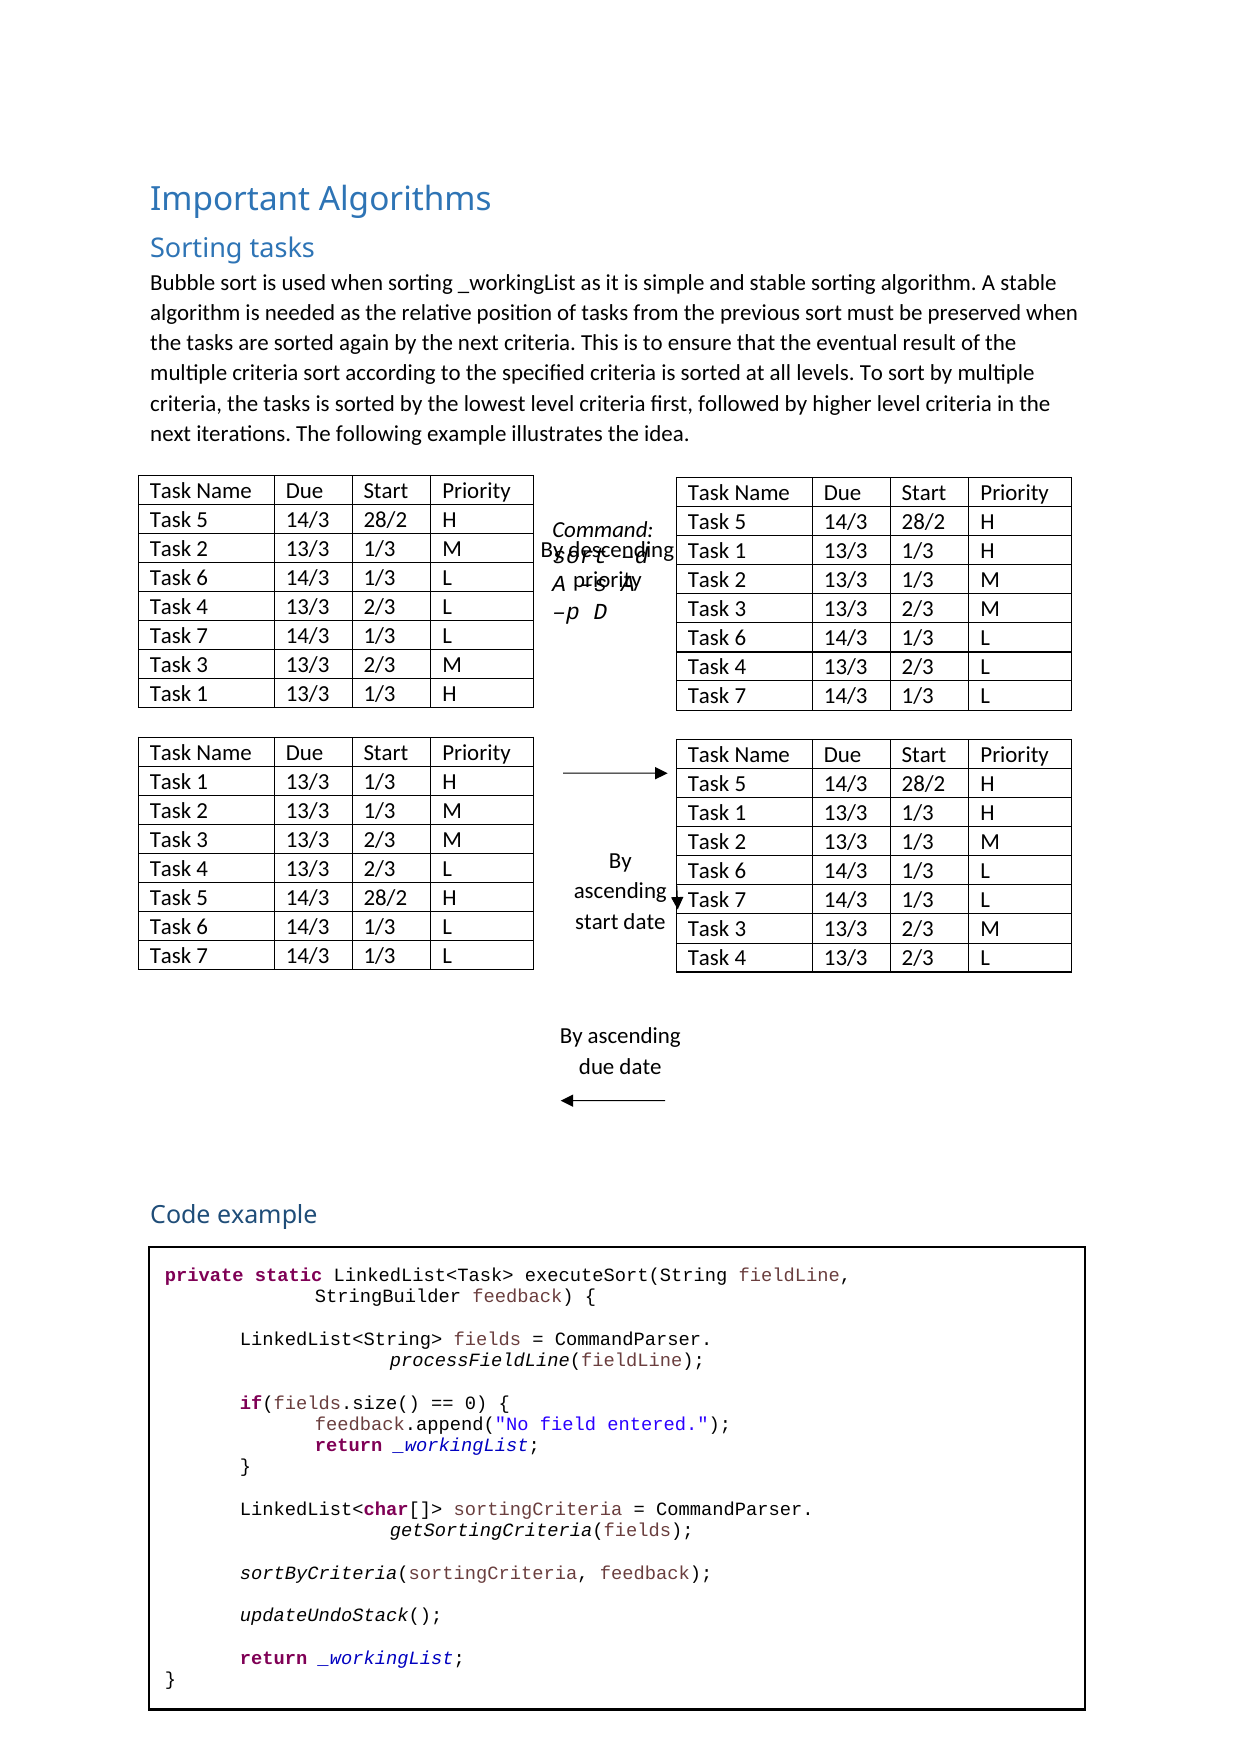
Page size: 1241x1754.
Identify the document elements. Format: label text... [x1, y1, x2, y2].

table_cell 14/3 [275, 563, 352, 591]
table_cell 14/3 [275, 883, 352, 911]
table_header Task Name [139, 738, 274, 766]
table_cell 13/3 [275, 650, 352, 678]
table_header Start [353, 476, 430, 504]
table_header Start [891, 740, 968, 768]
table_cell 2/3 [353, 650, 430, 678]
table_cell 14/3 [813, 769, 890, 797]
table_cell H [969, 536, 1071, 564]
table_cell L [969, 944, 1071, 971]
table_cell L [969, 885, 1071, 913]
table_cell 28/2 [353, 505, 430, 533]
table_cell Task 1 [139, 679, 274, 707]
table_cell 1/3 [353, 679, 430, 707]
table_cell 1/3 [891, 623, 968, 651]
table_header Due [813, 740, 890, 768]
table_cell 1/3 [353, 767, 430, 795]
table_cell H [969, 507, 1071, 535]
table_cell 1/3 [891, 827, 968, 855]
table_cell Task 2 [677, 565, 812, 593]
table_cell 28/2 [353, 883, 430, 911]
table_cell Task 6 [677, 856, 812, 884]
table_cell 14/3 [813, 885, 890, 913]
table_cell 14/3 [275, 621, 352, 649]
table_cell Task 6 [139, 912, 274, 940]
table_cell 13/3 [275, 767, 352, 795]
text Bubble sort is used when sorting _workingList as it is simple and stable sorting algorithm. A stable algorithm is needed as the relative position of tasks from the previous sort must be preserved when the tasks are sorted again by the next criteria. This is to ensure that the eventual result of the multiple criteria sort according to the specified criteria is sorted at all levels. To sort by multiple criteria, the tasks is sorted by the lowest level criteria first, followed by higher level criteria in the next iterations. The following example illustrates the idea. [150, 268, 1090, 447]
table_cell 1/3 [353, 796, 430, 824]
table_cell 2/3 [353, 825, 430, 853]
table_cell 13/3 [813, 565, 890, 593]
table_cell Task 3 [139, 650, 274, 678]
table_cell 28/2 [891, 507, 968, 535]
table_cell M [431, 650, 533, 678]
table_cell 13/3 [275, 796, 352, 824]
table_cell L [969, 623, 1071, 651]
table_cell Task 1 [677, 536, 812, 564]
table_cell L [431, 854, 533, 882]
table_cell Task 6 [139, 563, 274, 591]
table_header Task Name [139, 476, 274, 504]
table_cell 13/3 [275, 854, 352, 882]
table_cell Task 4 [139, 854, 274, 882]
table_cell 2/3 [353, 854, 430, 882]
table_cell 28/2 [891, 769, 968, 797]
table_header Priority [431, 738, 533, 766]
table_cell 14/3 [275, 505, 352, 533]
table_cell 13/3 [813, 653, 890, 680]
table_cell 13/3 [813, 827, 890, 855]
table_cell M [431, 534, 533, 562]
table_cell L [969, 856, 1071, 884]
table_cell Task 4 [677, 653, 812, 680]
table_cell M [969, 594, 1071, 622]
table_cell L [431, 563, 533, 591]
table_cell H [431, 767, 533, 795]
table_header Due [275, 738, 352, 766]
table_cell Task 4 [139, 592, 274, 620]
table_cell 14/3 [813, 681, 890, 709]
table_cell 2/3 [891, 944, 968, 971]
table_cell M [969, 914, 1071, 942]
table_cell 1/3 [353, 621, 430, 649]
table_cell 2/3 [891, 653, 968, 680]
table_cell 13/3 [275, 825, 352, 853]
table_cell 2/3 [891, 594, 968, 622]
subtitle Important Algorithms [150, 175, 1090, 220]
table_cell H [969, 769, 1071, 797]
table_header Task Name [677, 740, 812, 768]
table_header Due [813, 478, 890, 506]
table_cell 13/3 [813, 914, 890, 942]
subtitle Code example [150, 1196, 1090, 1230]
table_cell 13/3 [275, 592, 352, 620]
table_cell 2/3 [353, 592, 430, 620]
table_cell L [969, 681, 1071, 709]
table_cell H [431, 883, 533, 911]
table_cell Task 2 [139, 796, 274, 824]
table_cell 13/3 [813, 594, 890, 622]
table_cell Task 7 [139, 621, 274, 649]
table_header Priority [969, 740, 1071, 768]
table_cell Task 5 [139, 883, 274, 911]
table_header Start [891, 478, 968, 506]
table_cell Task 1 [139, 767, 274, 795]
table_cell Task 3 [677, 594, 812, 622]
table_cell Task 7 [677, 681, 812, 709]
table_cell M [431, 825, 533, 853]
table_cell Task 2 [677, 827, 812, 855]
table_cell 13/3 [275, 679, 352, 707]
table_cell 14/3 [813, 507, 890, 535]
table_header Start [353, 738, 430, 766]
table_cell 14/3 [813, 623, 890, 651]
table_cell Task 5 [677, 769, 812, 797]
subtitle Sorting tasks [150, 228, 1090, 265]
table_cell 1/3 [353, 941, 430, 969]
table_cell Task 6 [677, 623, 812, 651]
table_cell 14/3 [275, 912, 352, 940]
table_cell L [431, 621, 533, 649]
table_cell 13/3 [813, 536, 890, 564]
table_cell 1/3 [891, 856, 968, 884]
table_cell 1/3 [891, 565, 968, 593]
table_cell Task 4 [677, 944, 812, 971]
table_header Priority [431, 476, 533, 504]
table_cell Task 1 [677, 798, 812, 826]
text Command: sort –d A –s A –p D [150, 466, 1090, 627]
table_cell H [969, 798, 1071, 826]
table_cell Task 3 [677, 914, 812, 942]
table_cell 1/3 [891, 681, 968, 709]
table_cell Task 2 [139, 534, 274, 562]
table_cell L [431, 912, 533, 940]
table_cell 1/3 [353, 912, 430, 940]
table_cell Task 7 [677, 885, 812, 913]
table_cell 14/3 [275, 941, 352, 969]
table_cell 14/3 [813, 856, 890, 884]
table_cell Task 5 [677, 507, 812, 535]
table_cell M [431, 796, 533, 824]
table_cell H [431, 505, 533, 533]
table_cell 13/3 [275, 534, 352, 562]
table_cell 13/3 [813, 944, 890, 971]
table_cell 2/3 [891, 914, 968, 942]
table_cell H [431, 679, 533, 707]
table_cell 1/3 [891, 885, 968, 913]
table_cell 1/3 [353, 563, 430, 591]
table_header Due [275, 476, 352, 504]
table_header Priority [969, 478, 1071, 506]
table_cell Task 5 [139, 505, 274, 533]
table_cell 1/3 [891, 536, 968, 564]
table_cell L [431, 592, 533, 620]
table_cell 13/3 [813, 798, 890, 826]
table_cell 1/3 [891, 798, 968, 826]
table_header Task Name [677, 478, 812, 506]
table_cell M [969, 827, 1071, 855]
table_cell Task 7 [139, 941, 274, 969]
table_cell L [431, 941, 533, 969]
table_cell M [969, 565, 1071, 593]
table_cell 1/3 [353, 534, 430, 562]
table_cell L [969, 653, 1071, 680]
table_cell Task 3 [139, 825, 274, 853]
